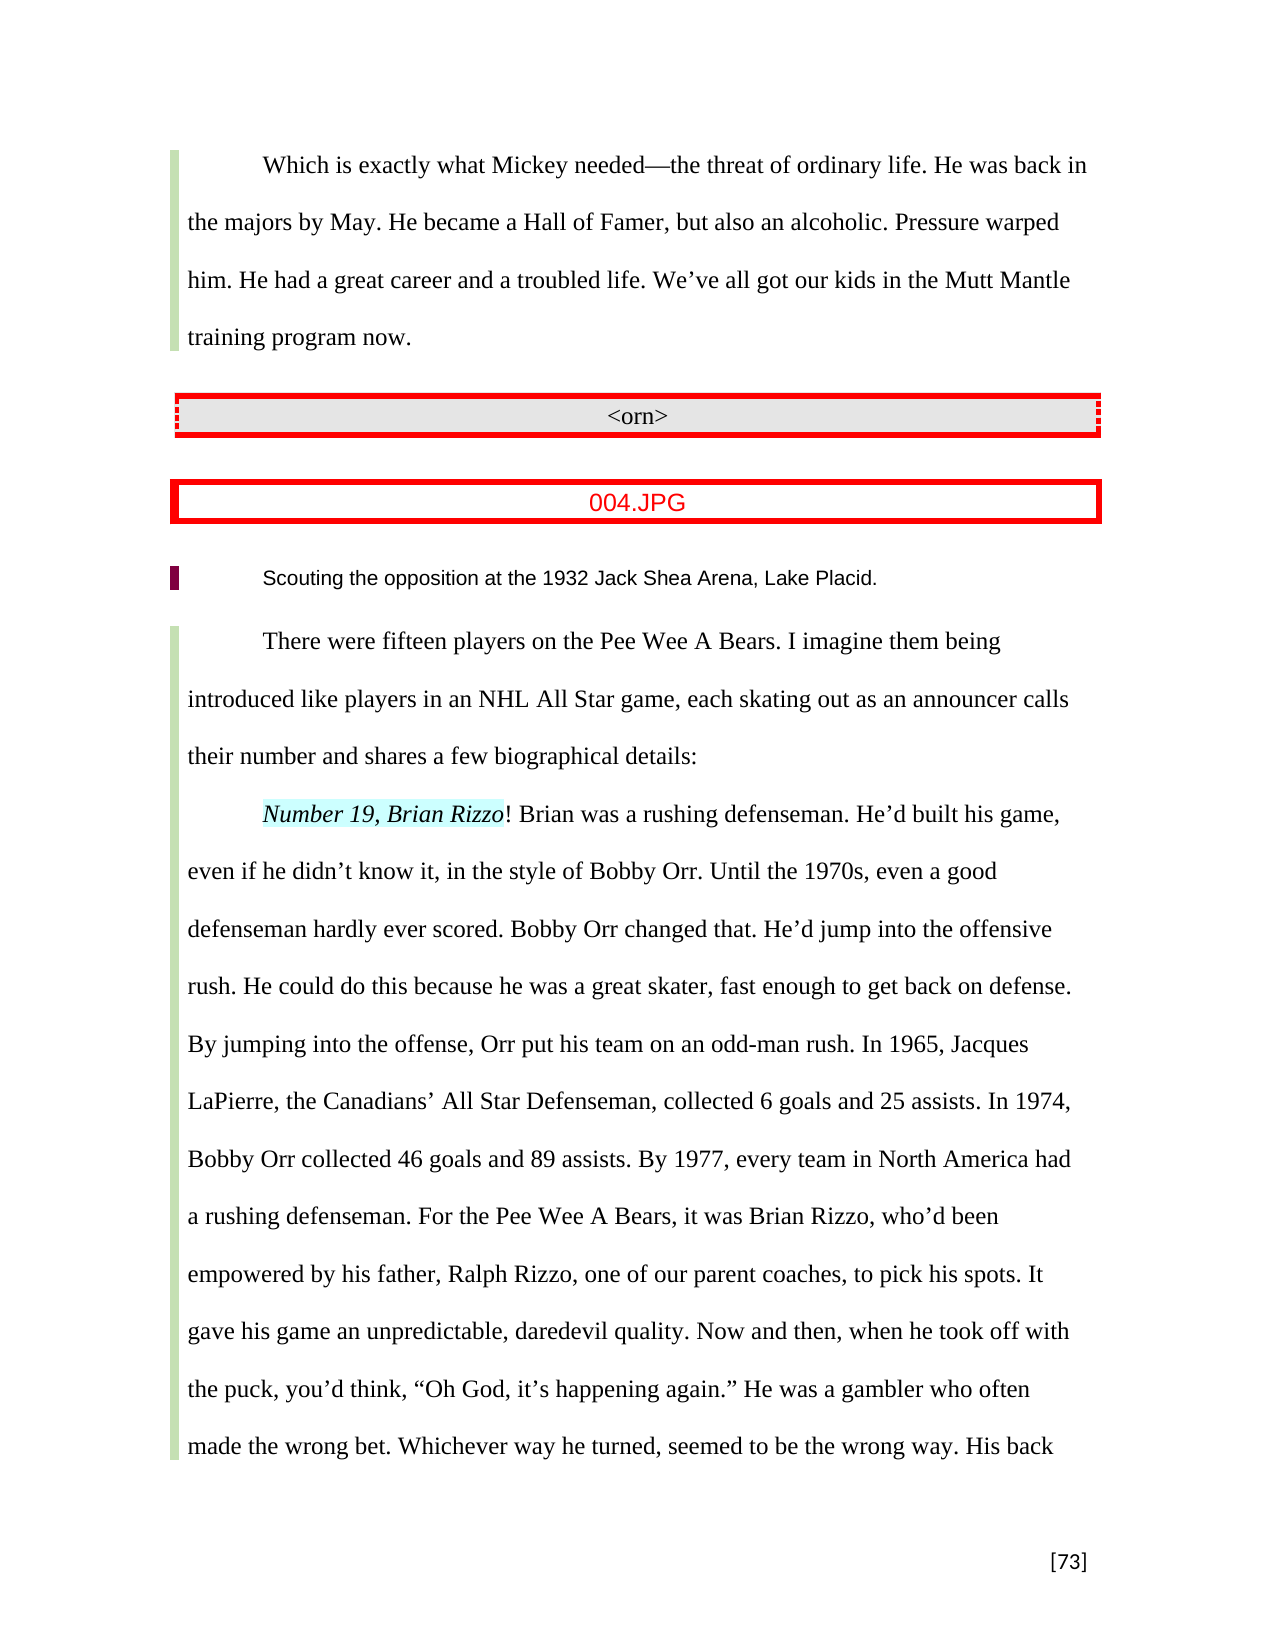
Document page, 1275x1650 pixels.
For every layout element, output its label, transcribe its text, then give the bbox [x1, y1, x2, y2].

text There were fifteen players on the Pee Wee A Bears. I imagine them being introduced like players in an NHL All Star game, each skating out as an announcer calls their number and shares a few biographical details: [179, 626, 1087, 770]
text <orn> [174, 394, 1101, 438]
text Which is exactly what Mickey needed—the threat of ordinary life. He was back in the majors by May. He became a Hall of Famer, but also an alcoholic. Pressure warped him. He had a great career and a troubled life. We’ve all got our kids in the Mutt Mantle training program now. [187, 150, 1087, 351]
text 004.JPG [179, 485, 1096, 518]
text Scouting the opposition at the 1932 Jack Shea Arena, Lake Placid. [179, 566, 1087, 590]
